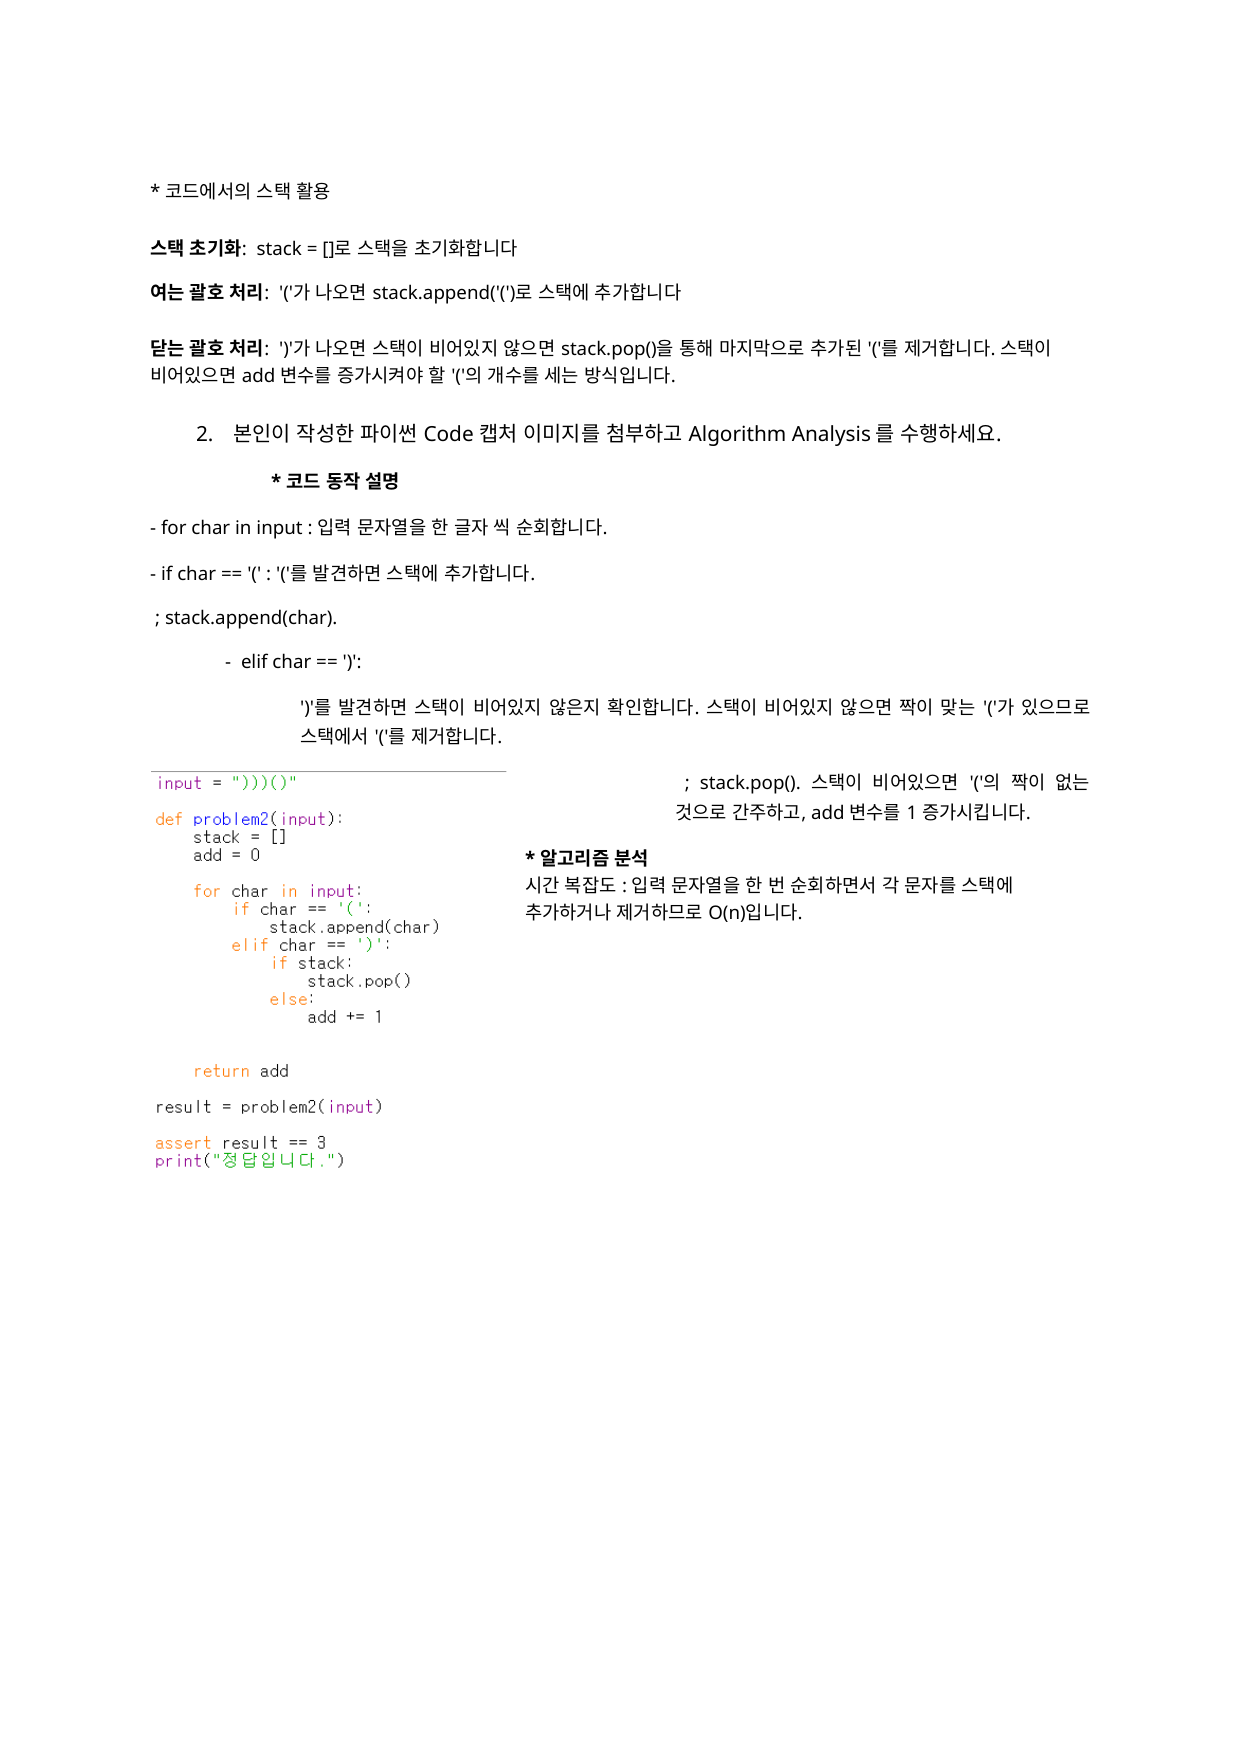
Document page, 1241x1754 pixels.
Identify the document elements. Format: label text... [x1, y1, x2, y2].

text 여는 괄호 처리: '('가 나오면 stack.append('(')로 스택에 추가합니다 [150, 277, 1090, 304]
text - elif char == ')': [225, 649, 1090, 674]
list 본인이 작성한 파이썬 Code 캡처 이미지를 첨부하고 Algorithm Analysis를 수행하세요. [196, 417, 1090, 448]
text - for char in input : 입력 문자열을 한 글자 씩 순회합니다. [150, 513, 1090, 540]
text - if char == '(' : '('를 발견하면 스택에 추가합니다. [150, 558, 1090, 586]
text ')'를 발견하면 스택이 비어있지 않은지 확인합니다. 스택이 비어있지 않으면 짝이 맞는 '('가 있으므로 스택에서 '('를 제거합니다. [300, 693, 1090, 749]
text 시간 복잡도 : 입력 문자열을 한 번 순회하면서 각 문자를 스택에 추가하거나 제거하므로 O(n)입니다. [150, 841, 1090, 868]
text * 알고리즘 분석 [150, 814, 1090, 841]
text * 코드 동작 설명 [271, 467, 1090, 494]
text 스택 초기화: stack = []로 스택을 초기화합니다 [150, 233, 1090, 261]
text ; stack.append(char). [150, 604, 1090, 630]
text ; stack.pop(). 스택이 비어있으면 '('의 짝이 없는 것으로 간주하고, add 변수를 1 증가시킵니다. [300, 768, 1090, 795]
text * 코드에서의 스택 활용 [150, 177, 1090, 204]
text 닫는 괄호 처리: ')'가 나오면 스택이 비어있지 않으면 stack.pop()을 통해 마지막으로 추가된 '('를 제거합니다. 스택이 비어있으면 add 변수를 증가시켜야 할 '('의 개수를 세는 방식입니다. [150, 334, 1090, 388]
